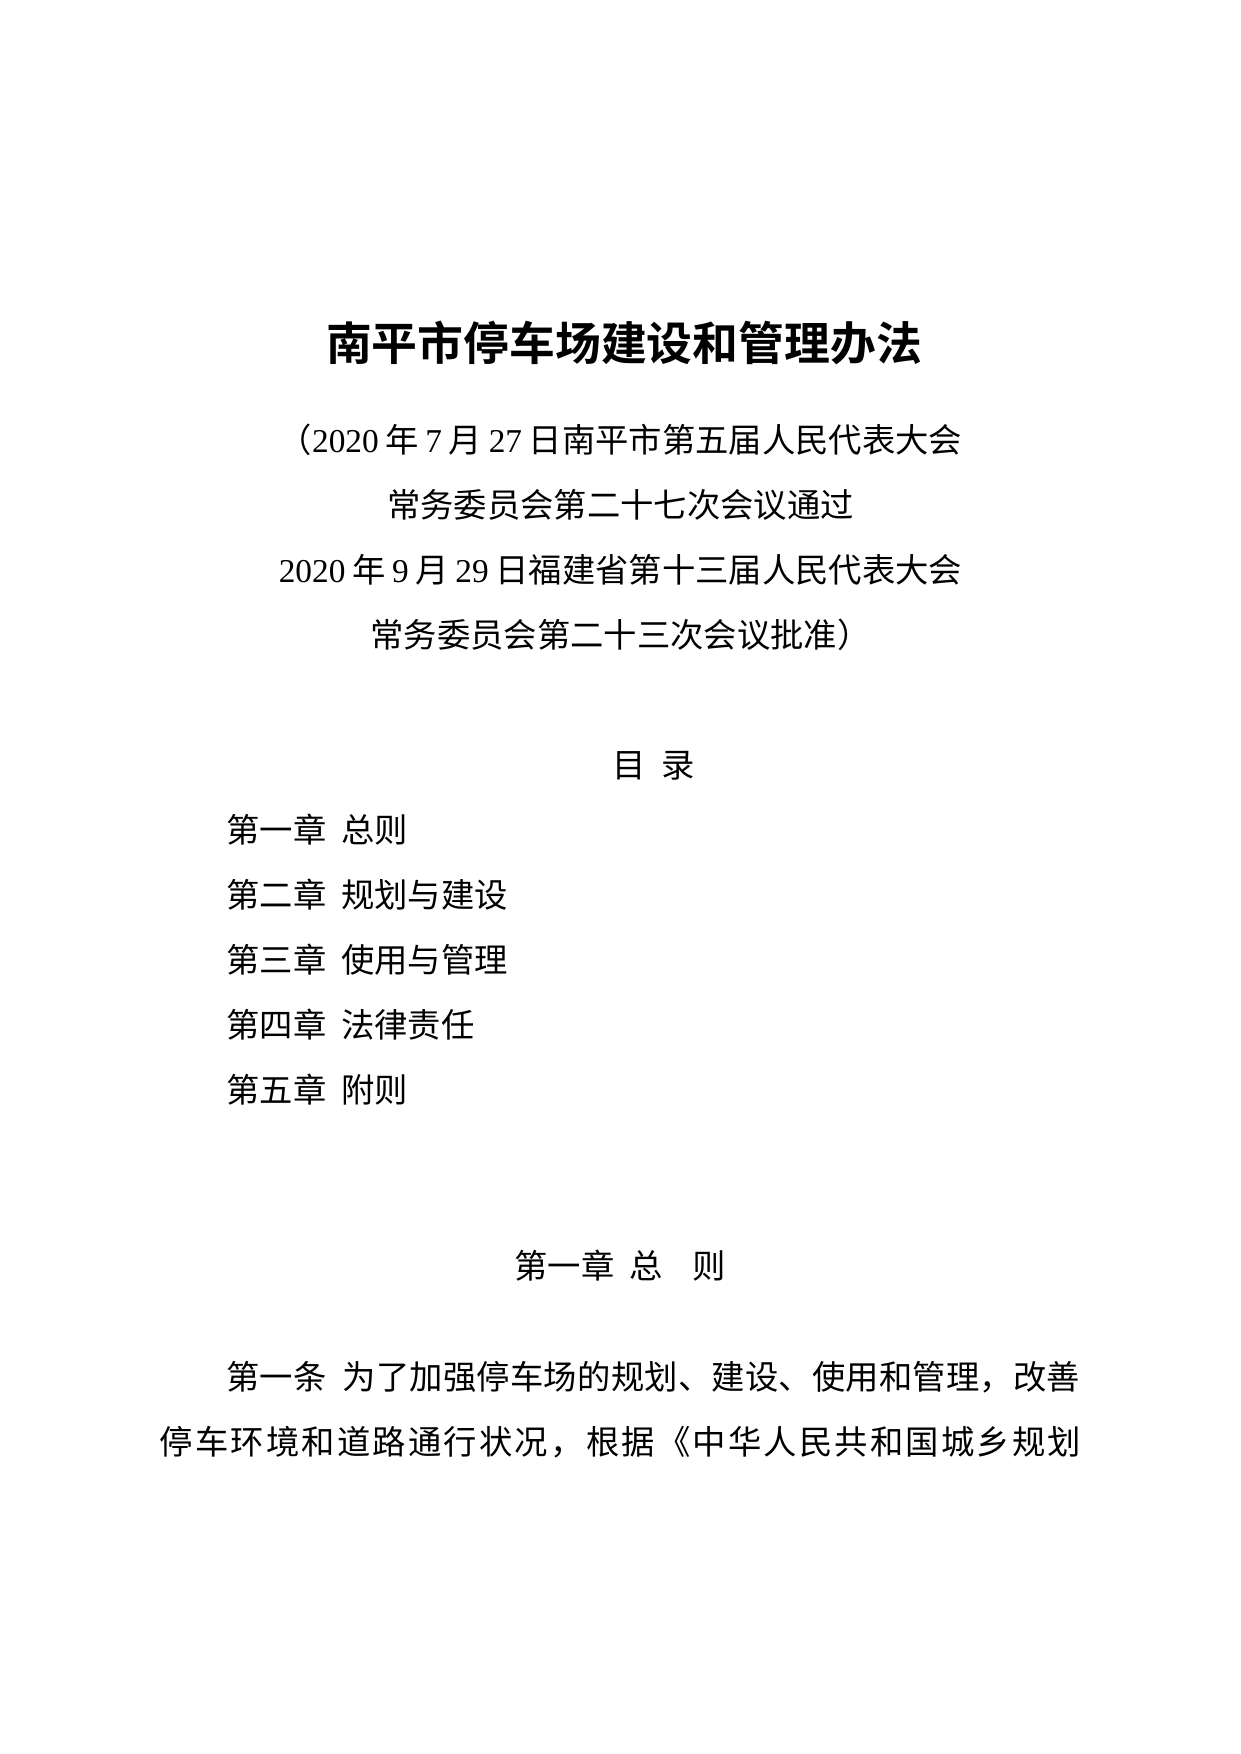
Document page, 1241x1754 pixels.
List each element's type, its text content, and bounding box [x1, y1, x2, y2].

text 第五章 附则 [159, 1056, 1081, 1121]
text 第一章 总 则 [159, 1231, 1081, 1296]
text 目 录 [159, 731, 1081, 796]
text 第二章 规划与建设 [159, 861, 1081, 926]
text 南平市停车场建设和管理办法 [159, 292, 1081, 389]
text 2020年9月29日福建省第十三届人民代表大会 [159, 536, 1081, 601]
text 第一章 总则 [159, 796, 1081, 861]
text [159, 1342, 1081, 1472]
text 第四章 法律责任 [159, 991, 1081, 1056]
text 常务委员会第二十七次会议通过 [159, 471, 1081, 536]
text 第三章 使用与管理 [159, 926, 1081, 991]
text （2020年7月27日南平市第五届人民代表大会 [159, 406, 1081, 471]
text 常务委员会第二十三次会议批准） [159, 601, 1081, 666]
